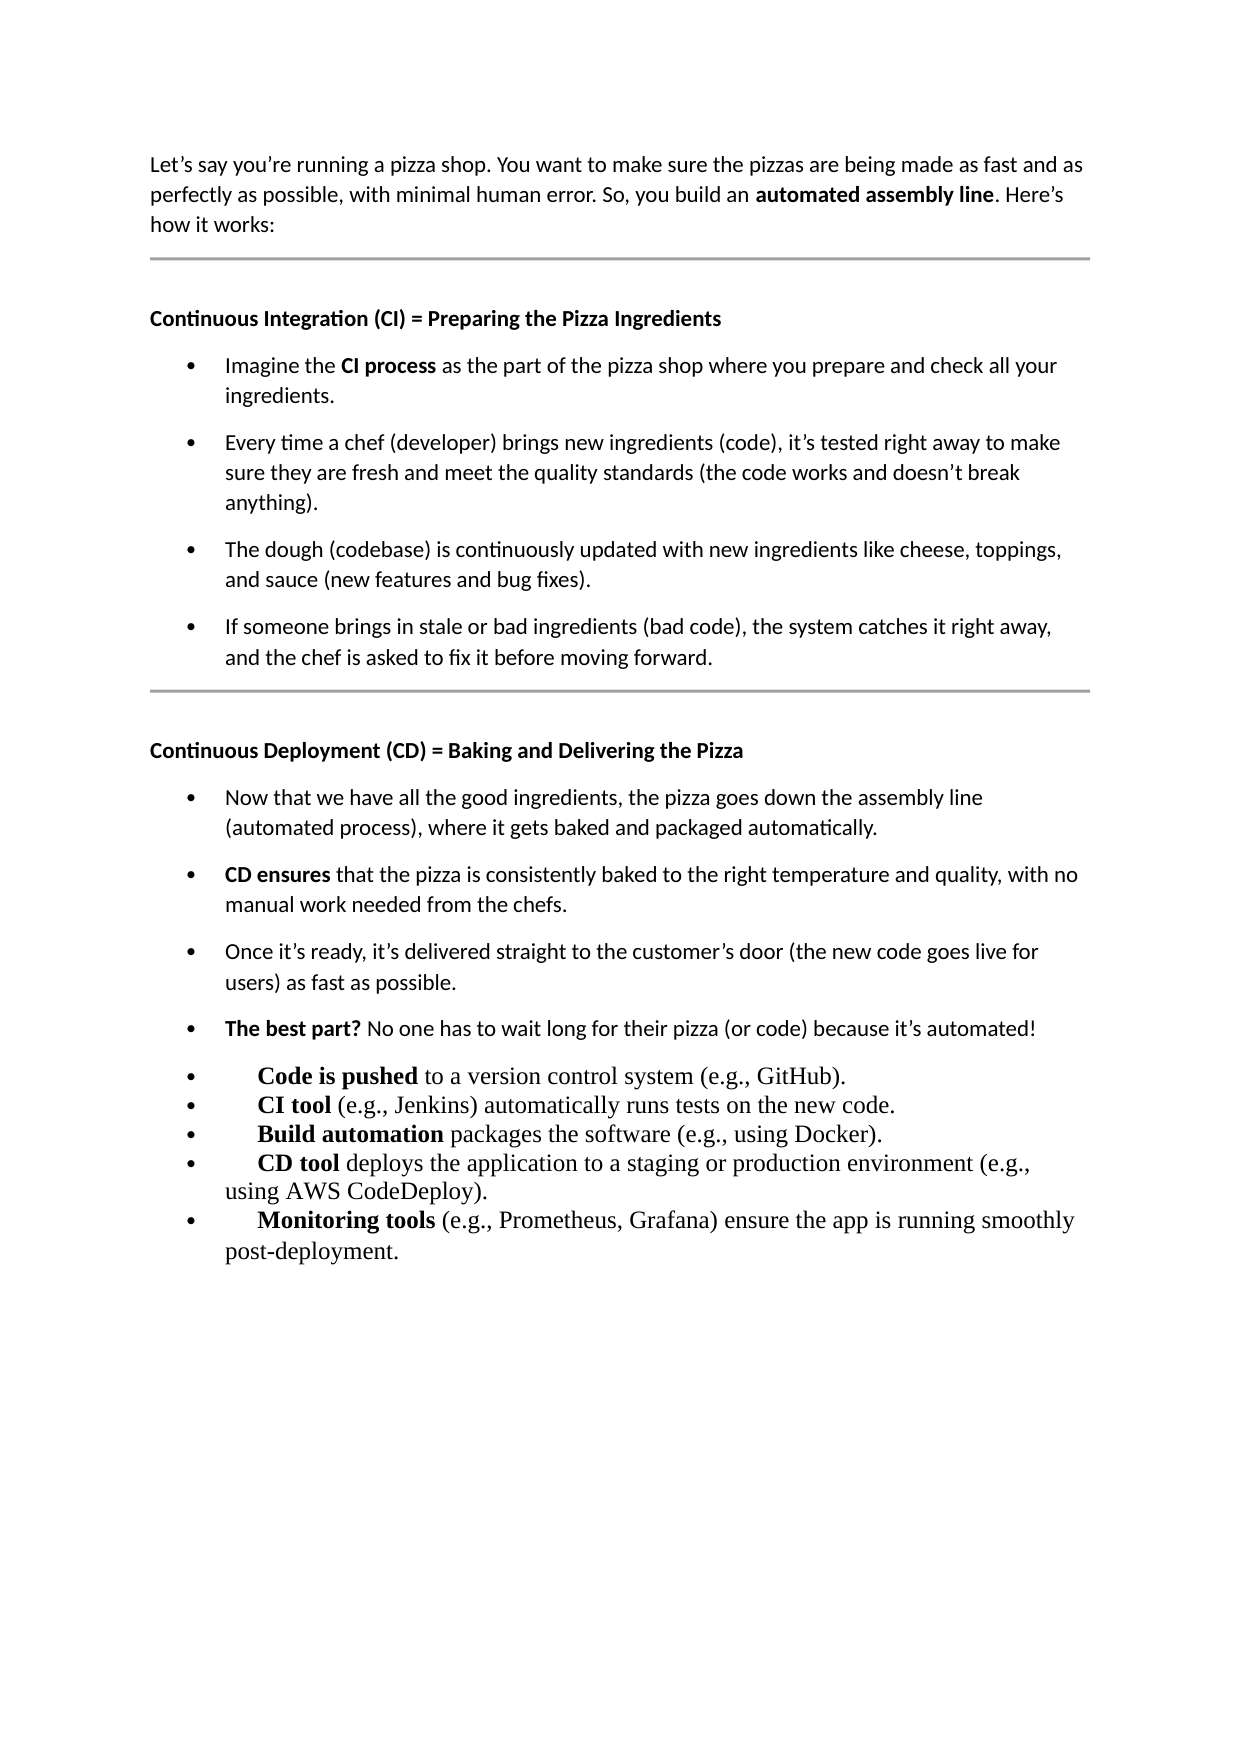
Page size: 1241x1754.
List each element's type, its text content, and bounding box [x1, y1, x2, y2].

text Continuous Integration (CI) = Preparing the Pizza Ingredients [150, 304, 1090, 332]
list Now that we have all the good ingredients, the pizza goes down the assembly line (automated process), where it gets baked and packaged automatically. [187, 783, 1090, 842]
list Every time a chef (developer) brings new ingredients (code), it’s tested right away to make sure they are fresh and meet the quality standards (the code works and doesn’t break anything). [187, 428, 1090, 517]
list The dough (codebase) is continuously updated with new ingredients like cheese, toppings, and sauce (new features and bug fixes). [187, 535, 1090, 594]
list  Build automation packages the software (e.g., using Docker). [187, 1119, 1090, 1148]
list  Code is pushed to a version control system (e.g., GitHub). [187, 1061, 1090, 1090]
list The best part? No one has to wait long for their pizza (or code) because it’s automated! [187, 1014, 1090, 1043]
list Imagine the CI process as the part of the pizza shop where you prepare and check all your ingredients. [187, 351, 1090, 409]
list Once it’s ready, it’s delivered straight to the customer’s door (the new code goes live for users) as fast as possible. [187, 937, 1090, 996]
list  CI tool (e.g., Jenkins) automatically runs tests on the new code. [187, 1090, 1090, 1119]
list CD ensures that the pizza is consistently baked to the right temperature and quality, with no manual work needed from the chefs. [187, 860, 1090, 919]
text Let’s say you’re running a pizza shop. You want to make sure the pizzas are being made as fast and as perfectly as possible, with minimal human error. So, you build an automated assembly line. Here’s how it works: [150, 150, 1090, 238]
text Continuous Deployment (CD) = Baking and Delivering the Pizza [150, 736, 1090, 764]
list  Monitoring tools (e.g., Prometheus, Grafana) ensure the app is running smoothly post-deployment. [187, 1205, 1090, 1265]
list  CD tool deploys the application to a staging or production environment (e.g., using AWS CodeDeploy). [187, 1148, 1090, 1205]
list If someone brings in stale or bad ingredients (bad code), the system catches it right away, and the chef is asked to fix it before moving forward. [187, 612, 1090, 671]
